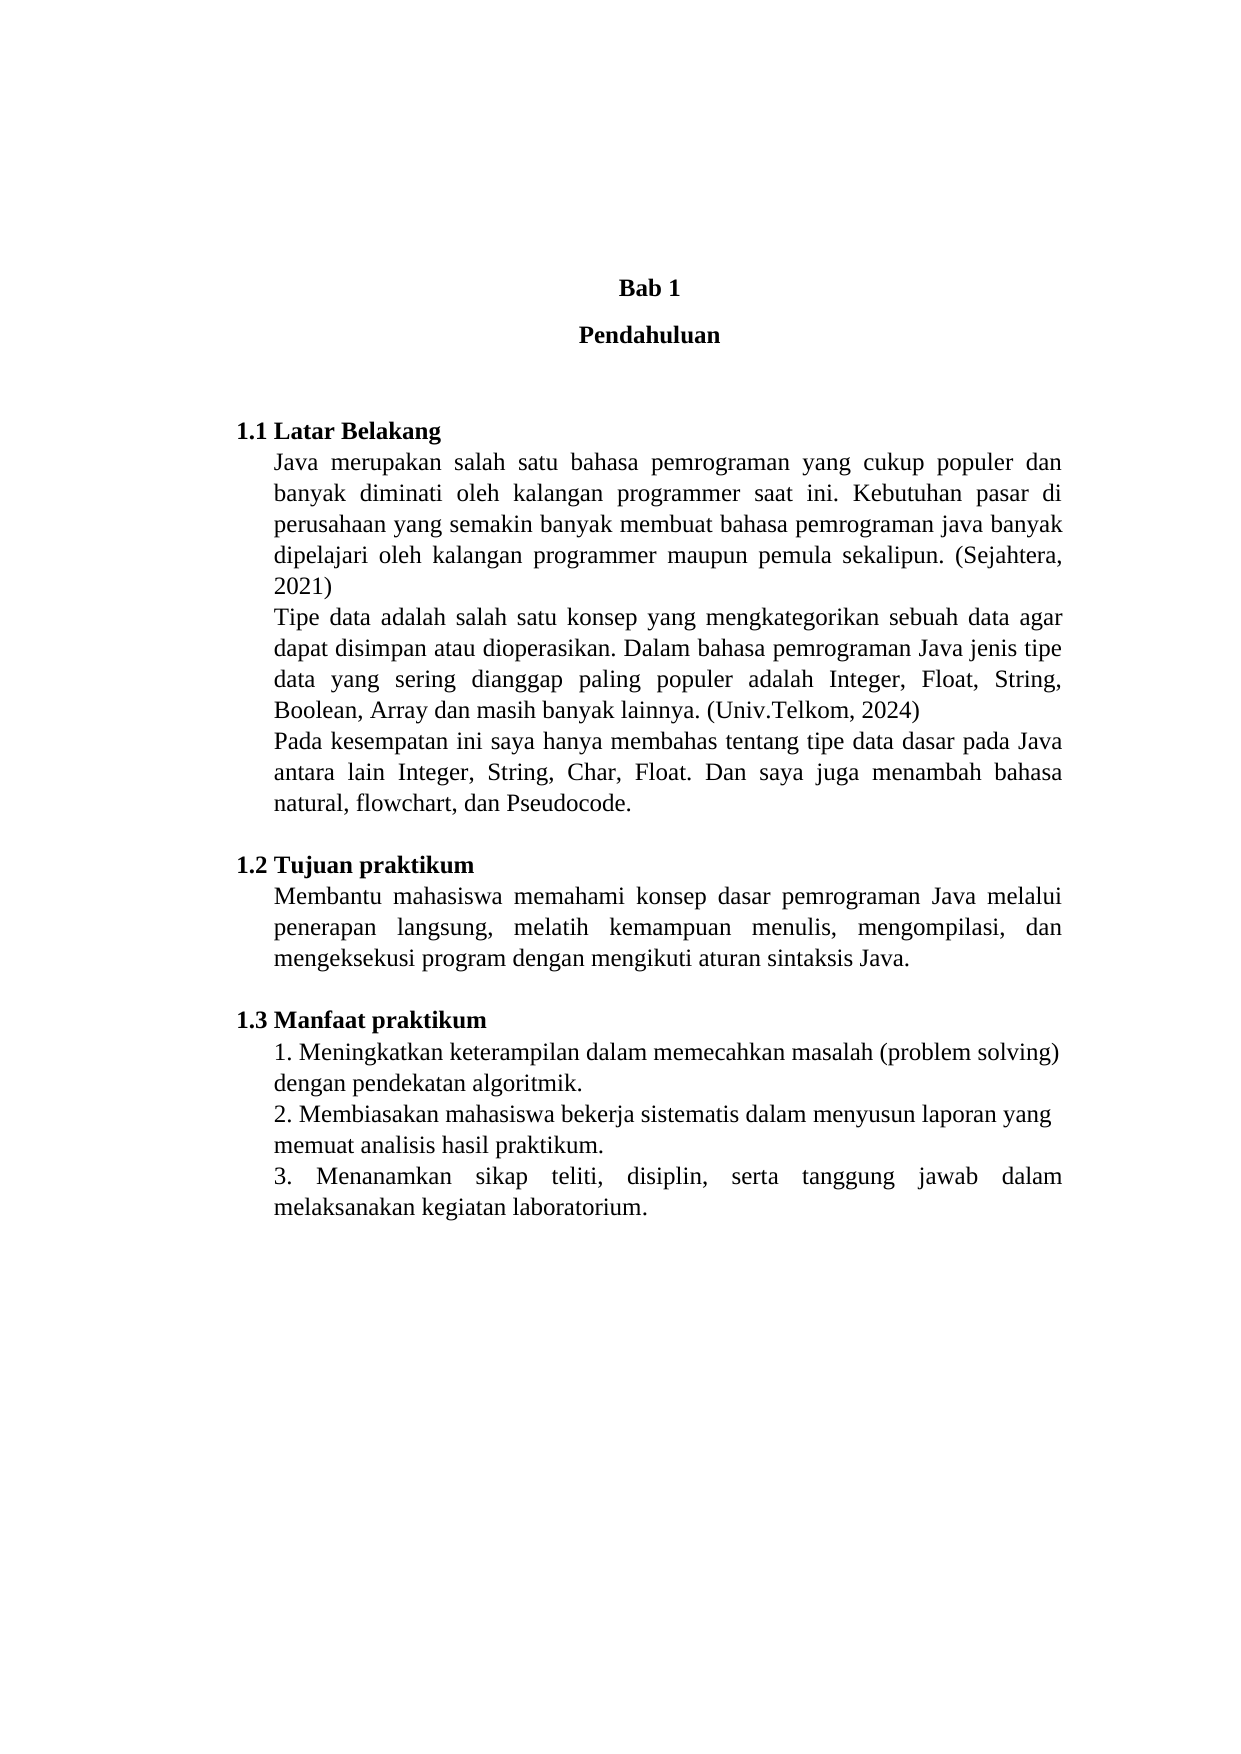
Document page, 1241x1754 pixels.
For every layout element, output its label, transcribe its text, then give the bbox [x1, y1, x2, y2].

text Pendahuluan [236, 320, 1063, 349]
list Tipe data adalah salah satu konsep yang mengkategorikan sebuah data agar dapat disimpan atau dioperasikan. Dalam bahasa pemrograman Java jenis tipe data yang sering dianggap paling populer adalah Integer, Float, String, Boolean, Array dan masih banyak lainnya. (Univ.Telkom, 2024) [274, 602, 1063, 724]
list 2. Membiasakan mahasiswa bekerja sistematis dalam menyusun laporan yang [274, 1099, 1063, 1127]
list 3. Menanamkan sikap teliti, disiplin, serta tanggung jawab dalam melaksanakan kegiatan laboratorium. [274, 1161, 1063, 1221]
list Latar Belakang [236, 416, 1063, 444]
list Java merupakan salah satu bahasa pemrograman yang cukup populer dan banyak diminati oleh kalangan programmer saat ini. Kebutuhan pasar di perusahaan yang semakin banyak membuat bahasa pemrograman java banyak dipelajari oleh kalangan programmer maupun pemula sekalipun. (Sejahtera, 2021) [274, 447, 1063, 600]
list Membantu mahasiswa memahami konsep dasar pemrograman Java melalui penerapan langsung, melatih kemampuan menulis, mengompilasi, dan mengeksekusi program dengan mengikuti aturan sintaksis Java. [274, 881, 1063, 972]
list dengan pendekatan algoritmik. [274, 1068, 1063, 1096]
list Pada kesempatan ini saya hanya membahas tentang tipe data dasar pada Java antara lain Integer, String, Char, Float. Dan saya juga menambah bahasa natural, flowchart, dan Pseudocode. [274, 726, 1063, 817]
list 1. Meningkatkan keterampilan dalam memecahkan masalah (problem solving) [274, 1037, 1063, 1065]
list memuat analisis hasil praktikum. [274, 1130, 1063, 1158]
list Manfaat praktikum [236, 1006, 1063, 1034]
list Tujuan praktikum [236, 850, 1063, 879]
text Bab 1 [236, 273, 1063, 301]
